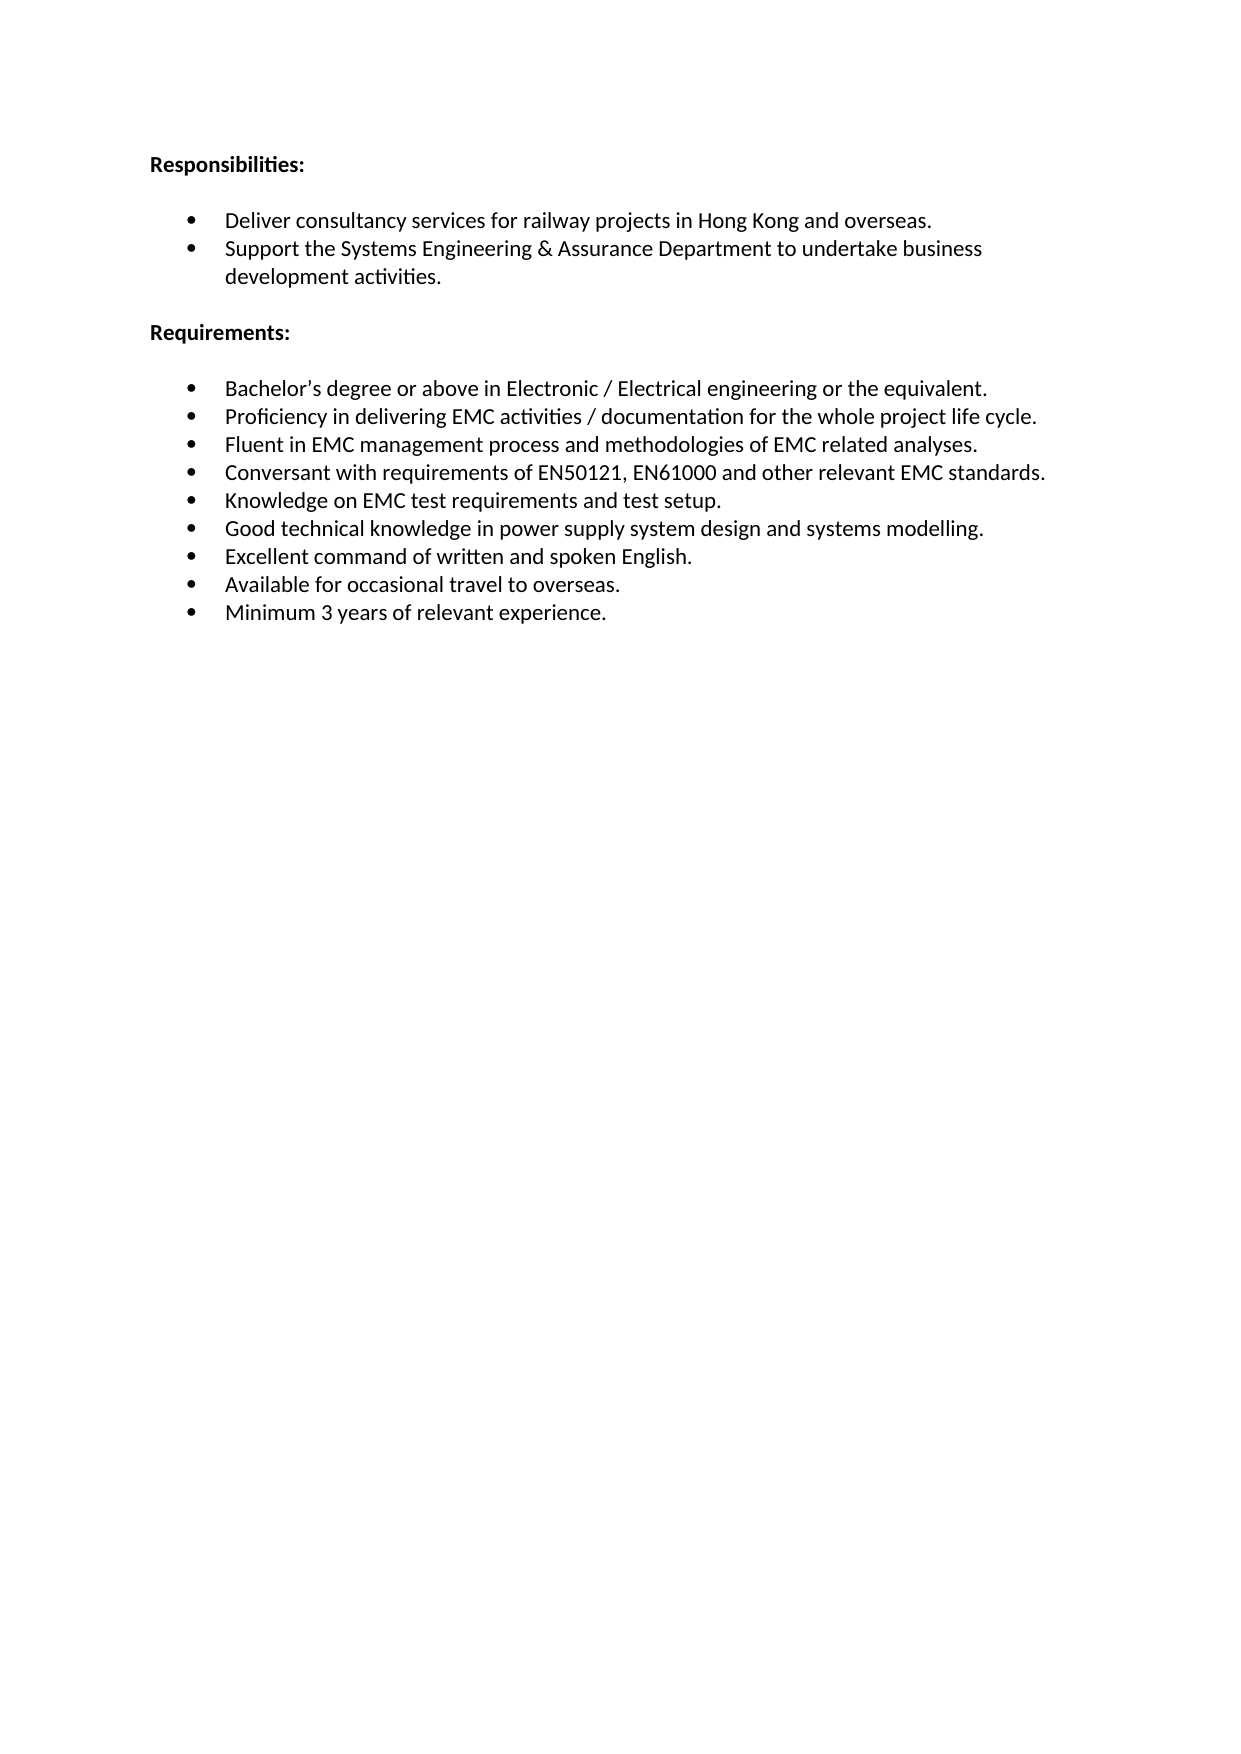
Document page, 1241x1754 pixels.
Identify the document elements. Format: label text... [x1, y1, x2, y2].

list Deliver consultancy services for railway projects in Hong Kong and overseas. [187, 206, 1090, 234]
list Good technical knowledge in power supply system design and systems modelling. [187, 514, 1090, 542]
list Proficiency in delivering EMC activities / documentation for the whole project life cycle. [187, 402, 1090, 430]
list Available for occasional travel to overseas. [187, 570, 1090, 598]
list Excellent command of written and spoken English. [187, 542, 1090, 570]
list Support the Systems Engineering & Assurance Department to undertake business development activities. [187, 234, 1090, 290]
list Conversant with requirements of EN50121, EN61000 and other relevant EMC standards. [187, 458, 1090, 486]
list Minimum 3 years of relevant experience. [187, 598, 1090, 626]
list Fluent in EMC management process and methodologies of EMC related analyses. [187, 430, 1090, 458]
list Knowledge on EMC test requirements and test setup. [187, 486, 1090, 514]
text Responsibilities: [150, 150, 1090, 178]
list Bachelor’s degree or above in Electronic / Electrical engineering or the equivalent. [187, 374, 1090, 402]
text Requirements: [150, 318, 1090, 346]
